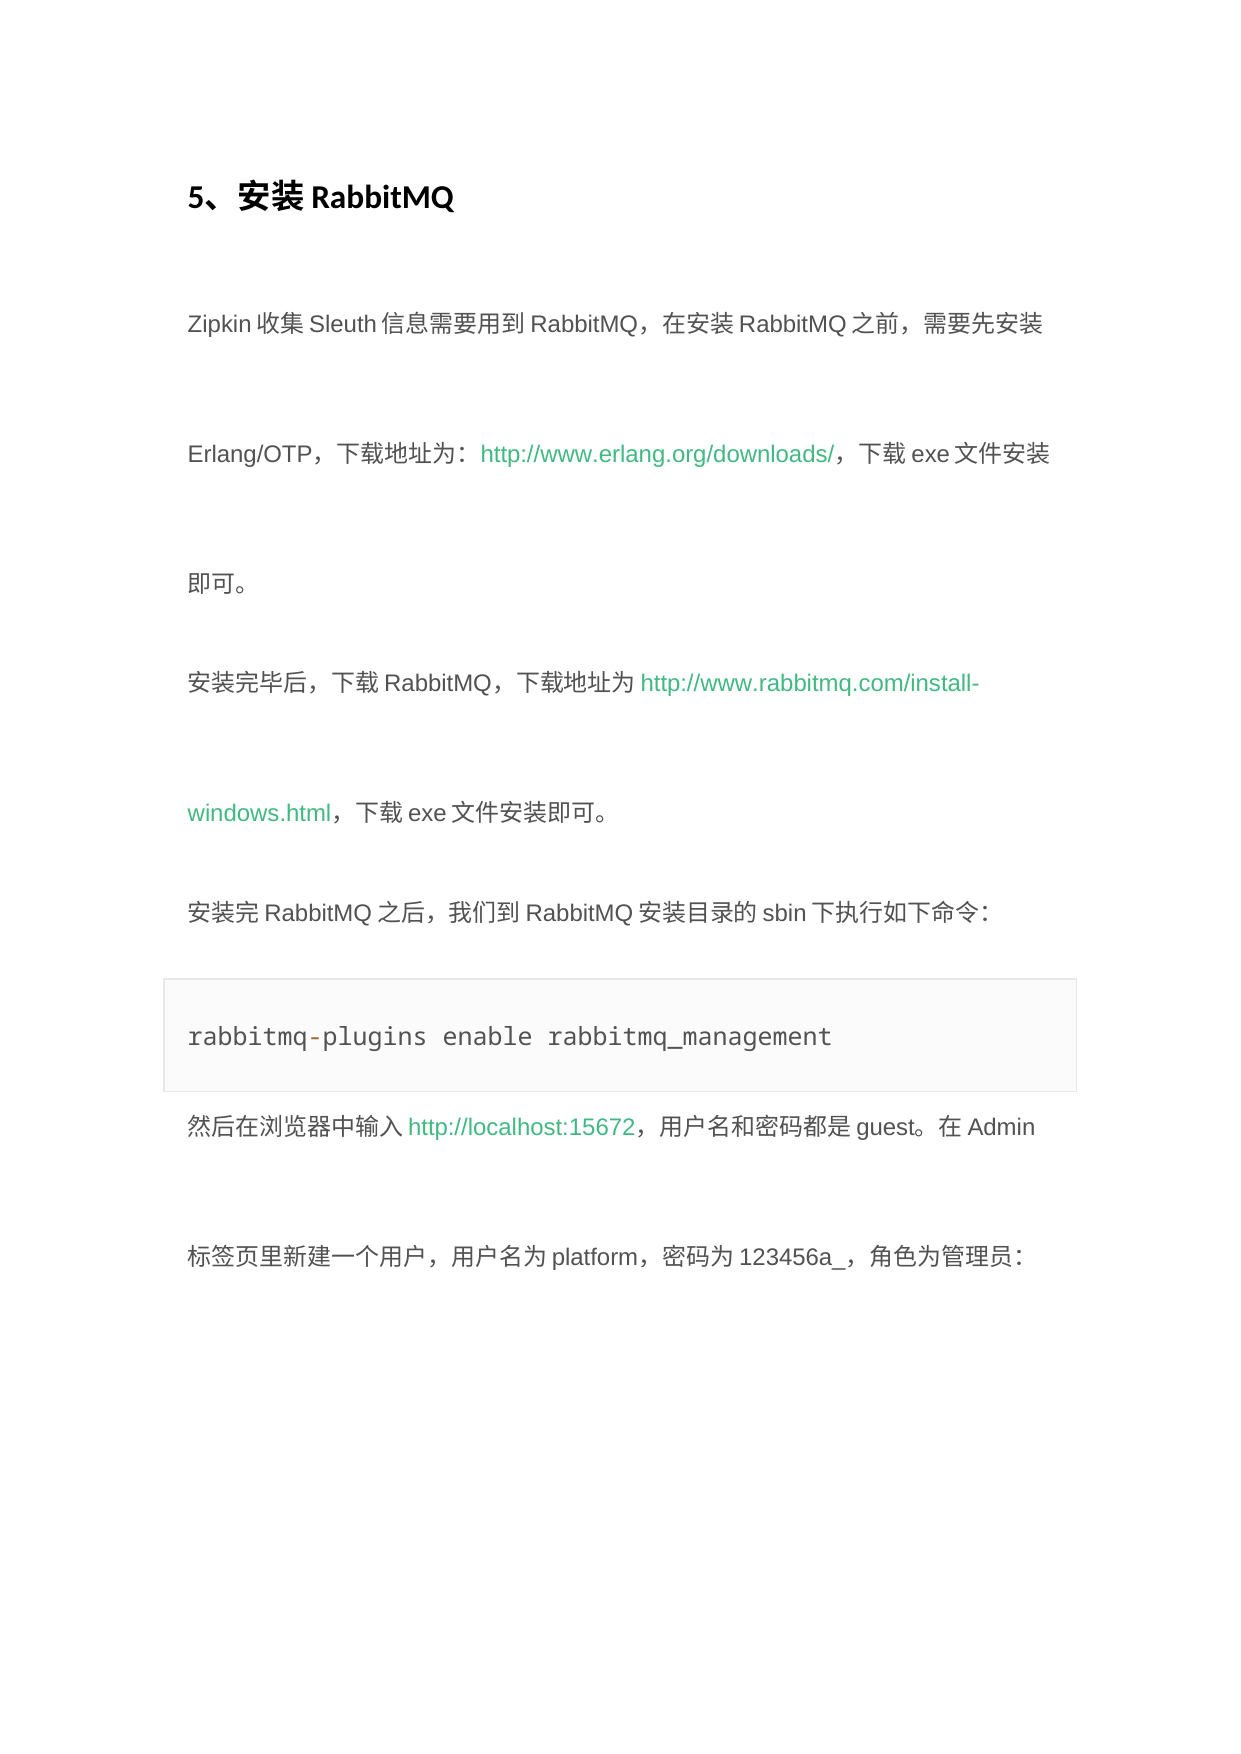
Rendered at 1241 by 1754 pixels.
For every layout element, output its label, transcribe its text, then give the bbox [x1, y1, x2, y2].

text Zipkin收集Sleuth信息需要用到RabbitMQ，在安装RabbitMQ之前，需要先安装Erlang/OTP，下载地址为：http://www.erlang.org/downloads/，下载exe文件安装即可。 [187, 289, 1053, 614]
text 安装完毕后，下载RabbitMQ，下载地址为http://www.rabbitmq.com/install-windows.html，下载exe文件安装即可。 [187, 649, 1053, 844]
subtitle 5、安装RabbitMQ [187, 162, 1053, 227]
text 安装完RabbitMQ之后，我们到RabbitMQ安装目录的sbin下执行如下命令： [187, 878, 1053, 943]
text 然后在浏览器中输入http://localhost:15672，用户名和密码都是guest。在Admin标签页里新建一个用户，用户名为platform，密码为123456a_，角色为管理员： [187, 1092, 1053, 1287]
text rabbitmq-plugins enable rabbitmq_management [165, 980, 1076, 1091]
